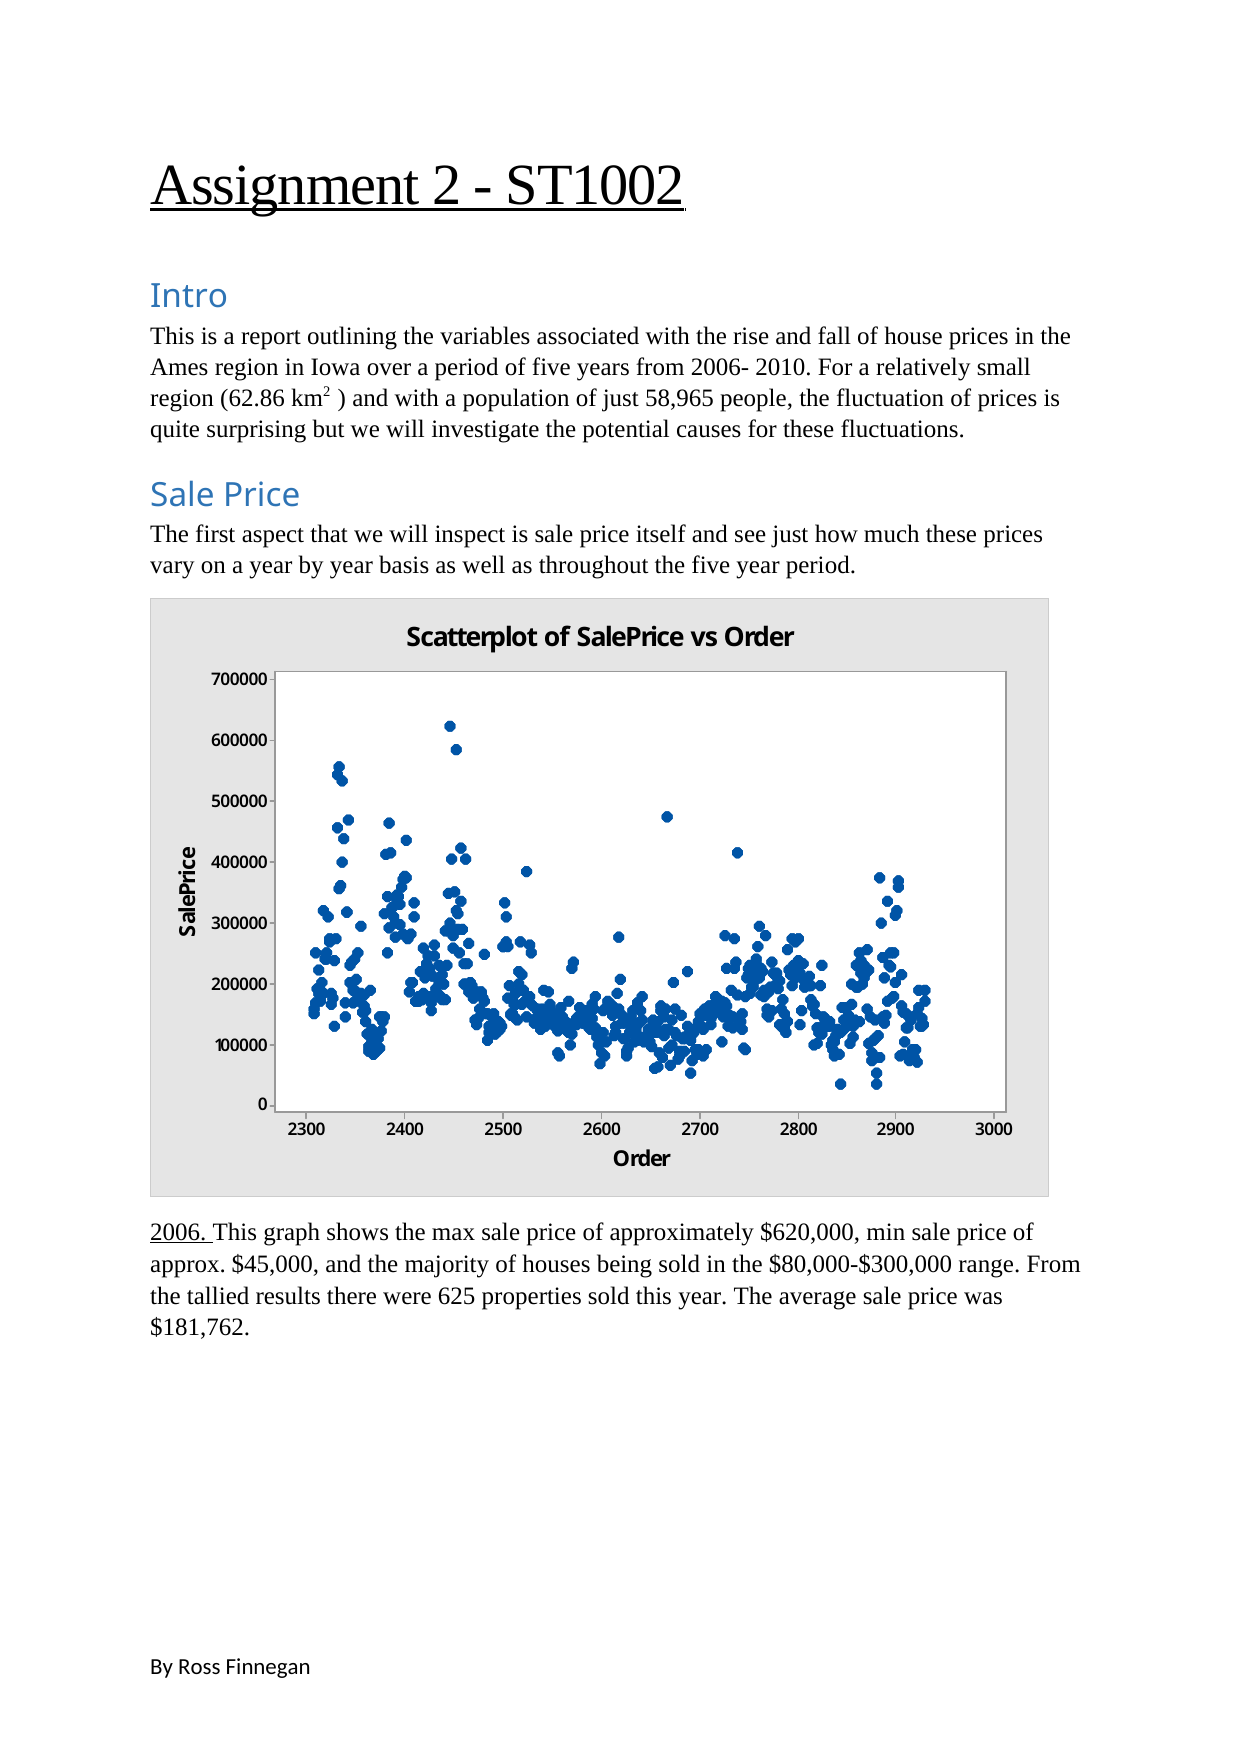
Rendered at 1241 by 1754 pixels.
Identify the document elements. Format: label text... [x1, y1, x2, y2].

subtitle Sale Price [150, 470, 1090, 516]
title Assignment 2 - ST1002 [150, 150, 1090, 217]
subtitle Intro [150, 272, 1090, 318]
text The first aspect that we will inspect is sale price itself and see just how much these prices vary on a year by year basis as well as throughout the five year period. [150, 519, 1090, 579]
text This is a report outlining the variables associated with the rise and fall of house prices in the Ames region in Iowa over a period of five years from 2006- 2010. For a relatively small region (62.86 km2 ) and with a population of just 58,965 people, the fluctuation of prices is quite surprising but we will investigate the potential causes for these fluctuations. [150, 321, 1090, 443]
text 2006. This graph shows the max sale price of approximately $620,000, min sale price of approx. $45,000, and the majority of houses being sold in the $80,000-$300,000 range. From the tallied results there were 625 properties sold this year. The average sale price was $181,762. [150, 1217, 1090, 1341]
